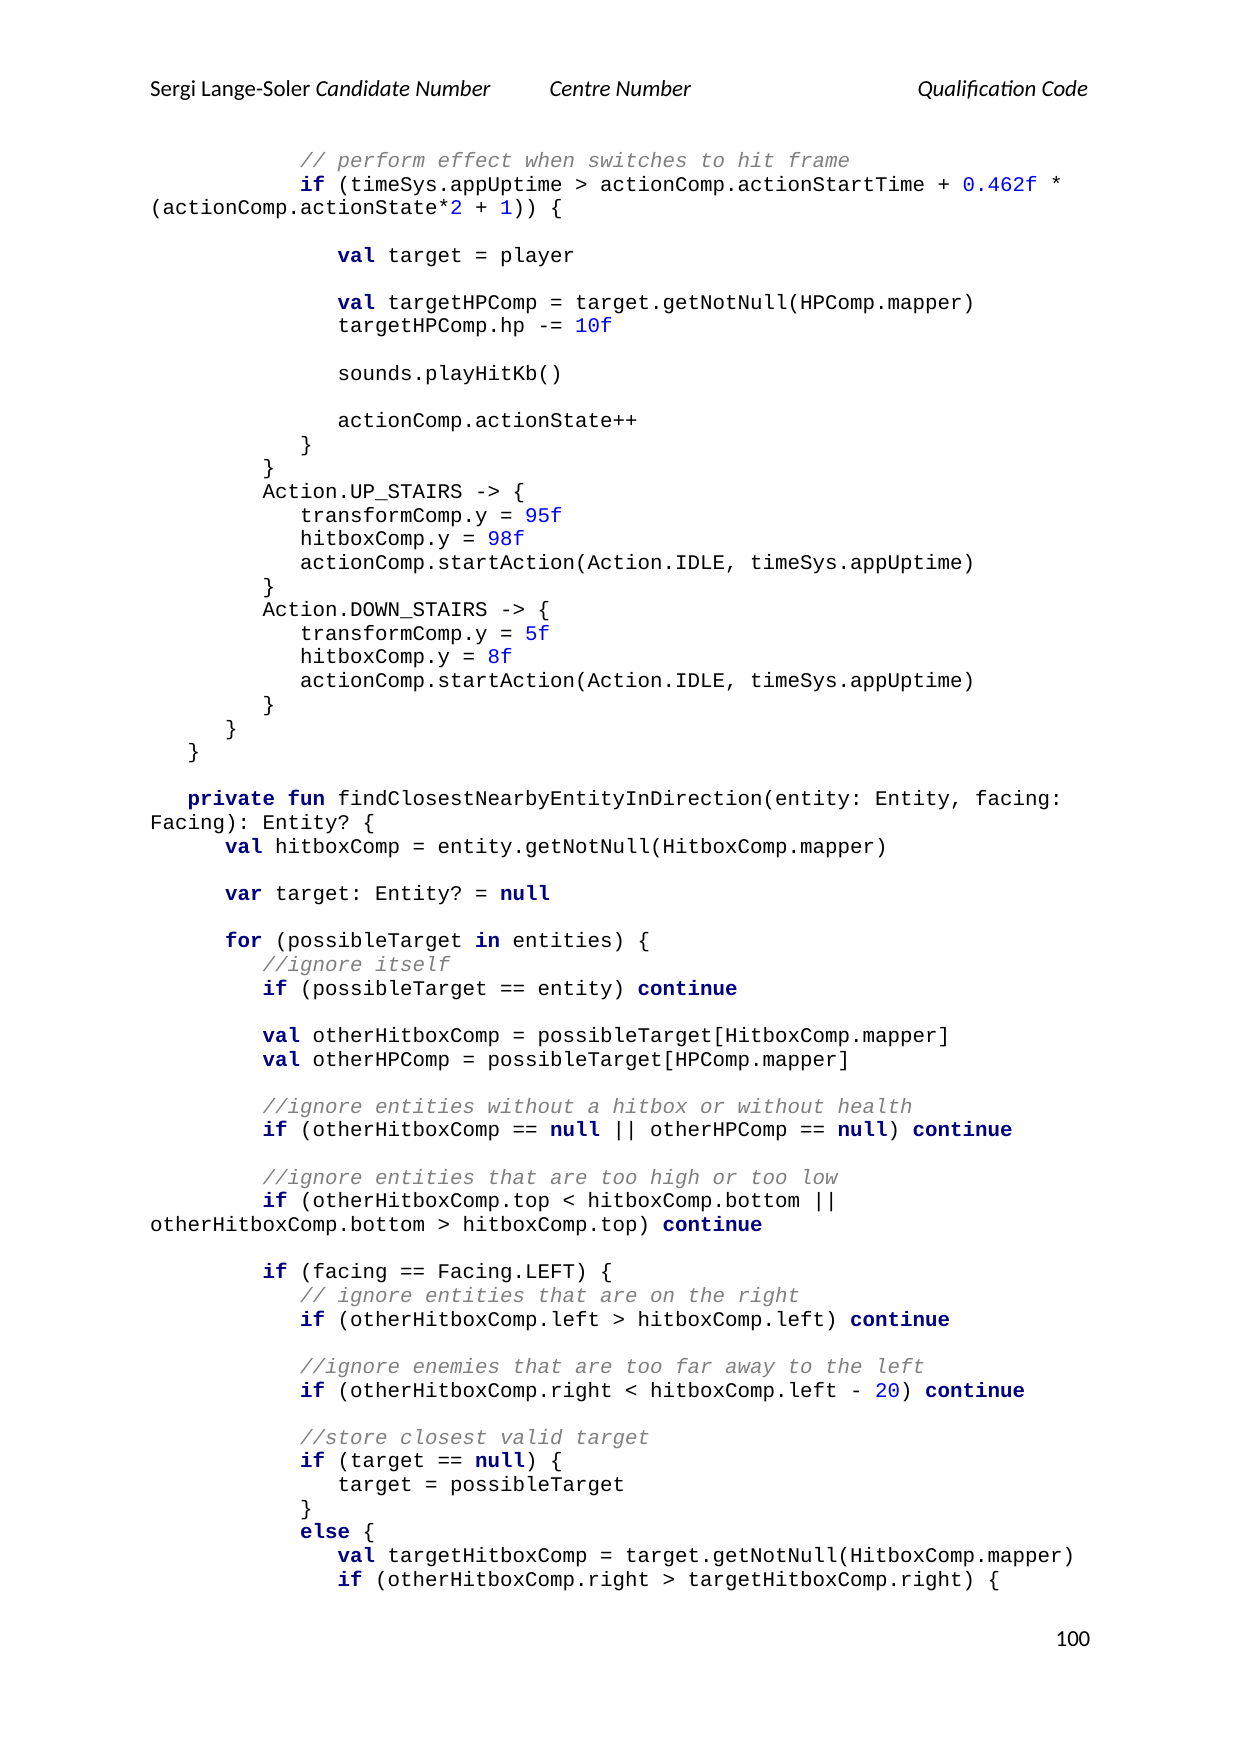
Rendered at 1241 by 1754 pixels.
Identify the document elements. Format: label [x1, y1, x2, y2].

text [150, 150, 1090, 1592]
